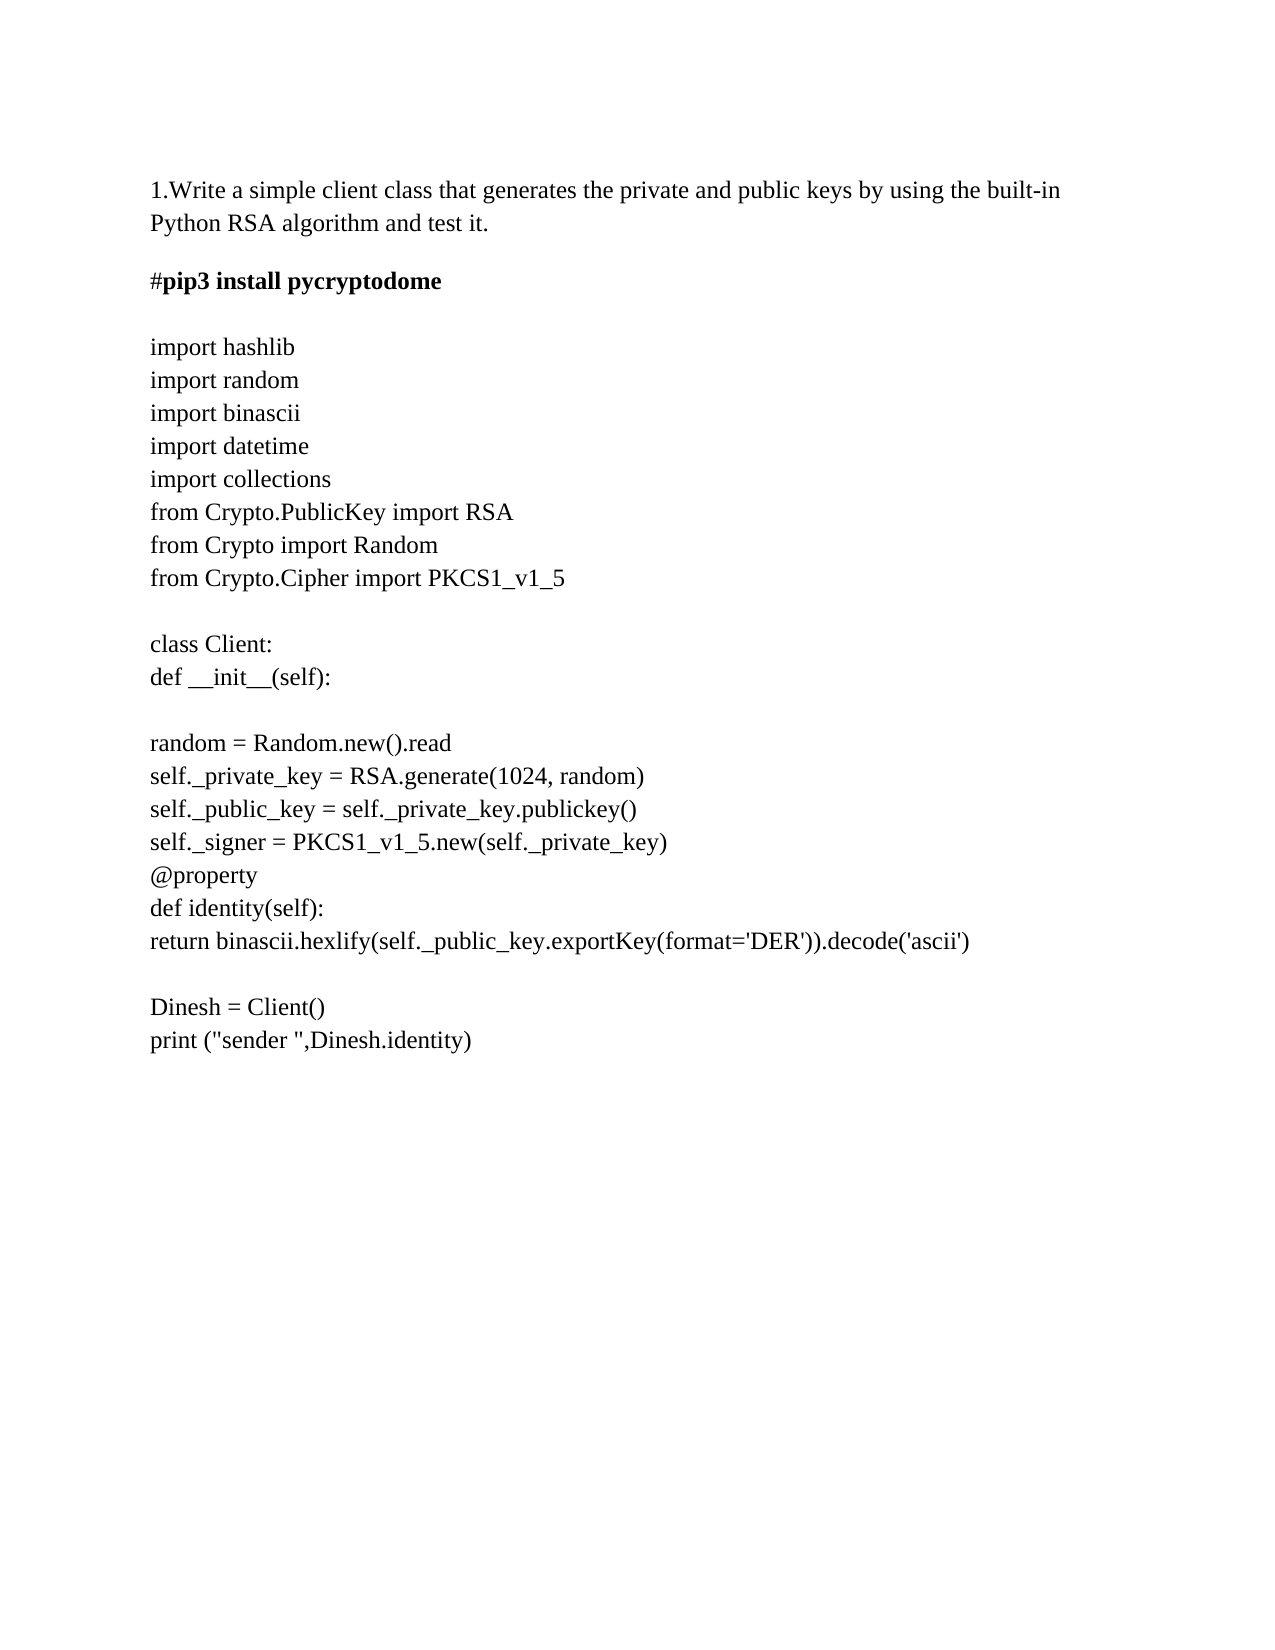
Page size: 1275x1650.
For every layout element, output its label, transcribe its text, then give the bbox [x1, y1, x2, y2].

text import collections [150, 464, 1125, 493]
text @property [150, 860, 1125, 889]
text 1.Write a simple client class that generates the private and public keys by using the built-in Python RSA algorithm and test it. [150, 175, 1125, 237]
text self._public_key = self._private_key.publickey() [150, 794, 1125, 823]
text return binascii.hexlify(self._public_key.exportKey(format='DER')).decode('ascii') [150, 926, 1125, 955]
text import datetime [150, 431, 1125, 460]
text random = Random.new().read [150, 728, 1125, 757]
text def identity(self): [150, 893, 1125, 922]
text from Crypto.PublicKey import RSA [150, 497, 1125, 526]
text print ("sender ",Dinesh.identity) [150, 1026, 1125, 1054]
text from Crypto import Random [150, 530, 1125, 559]
text import binascii [150, 398, 1125, 427]
text import random [150, 365, 1125, 394]
text #pip3 install pycryptodome [150, 266, 1125, 295]
text def __init__(self): [150, 662, 1125, 691]
text import hashlib [150, 332, 1125, 361]
text class Client: [150, 629, 1125, 658]
text self._signer = PKCS1_v1_5.new(self._private_key) [150, 827, 1125, 856]
text Dinesh = Client() [150, 992, 1125, 1021]
text self._private_key = RSA.generate(1024, random) [150, 761, 1125, 790]
text from Crypto.Cipher import PKCS1_v1_5 [150, 563, 1125, 592]
